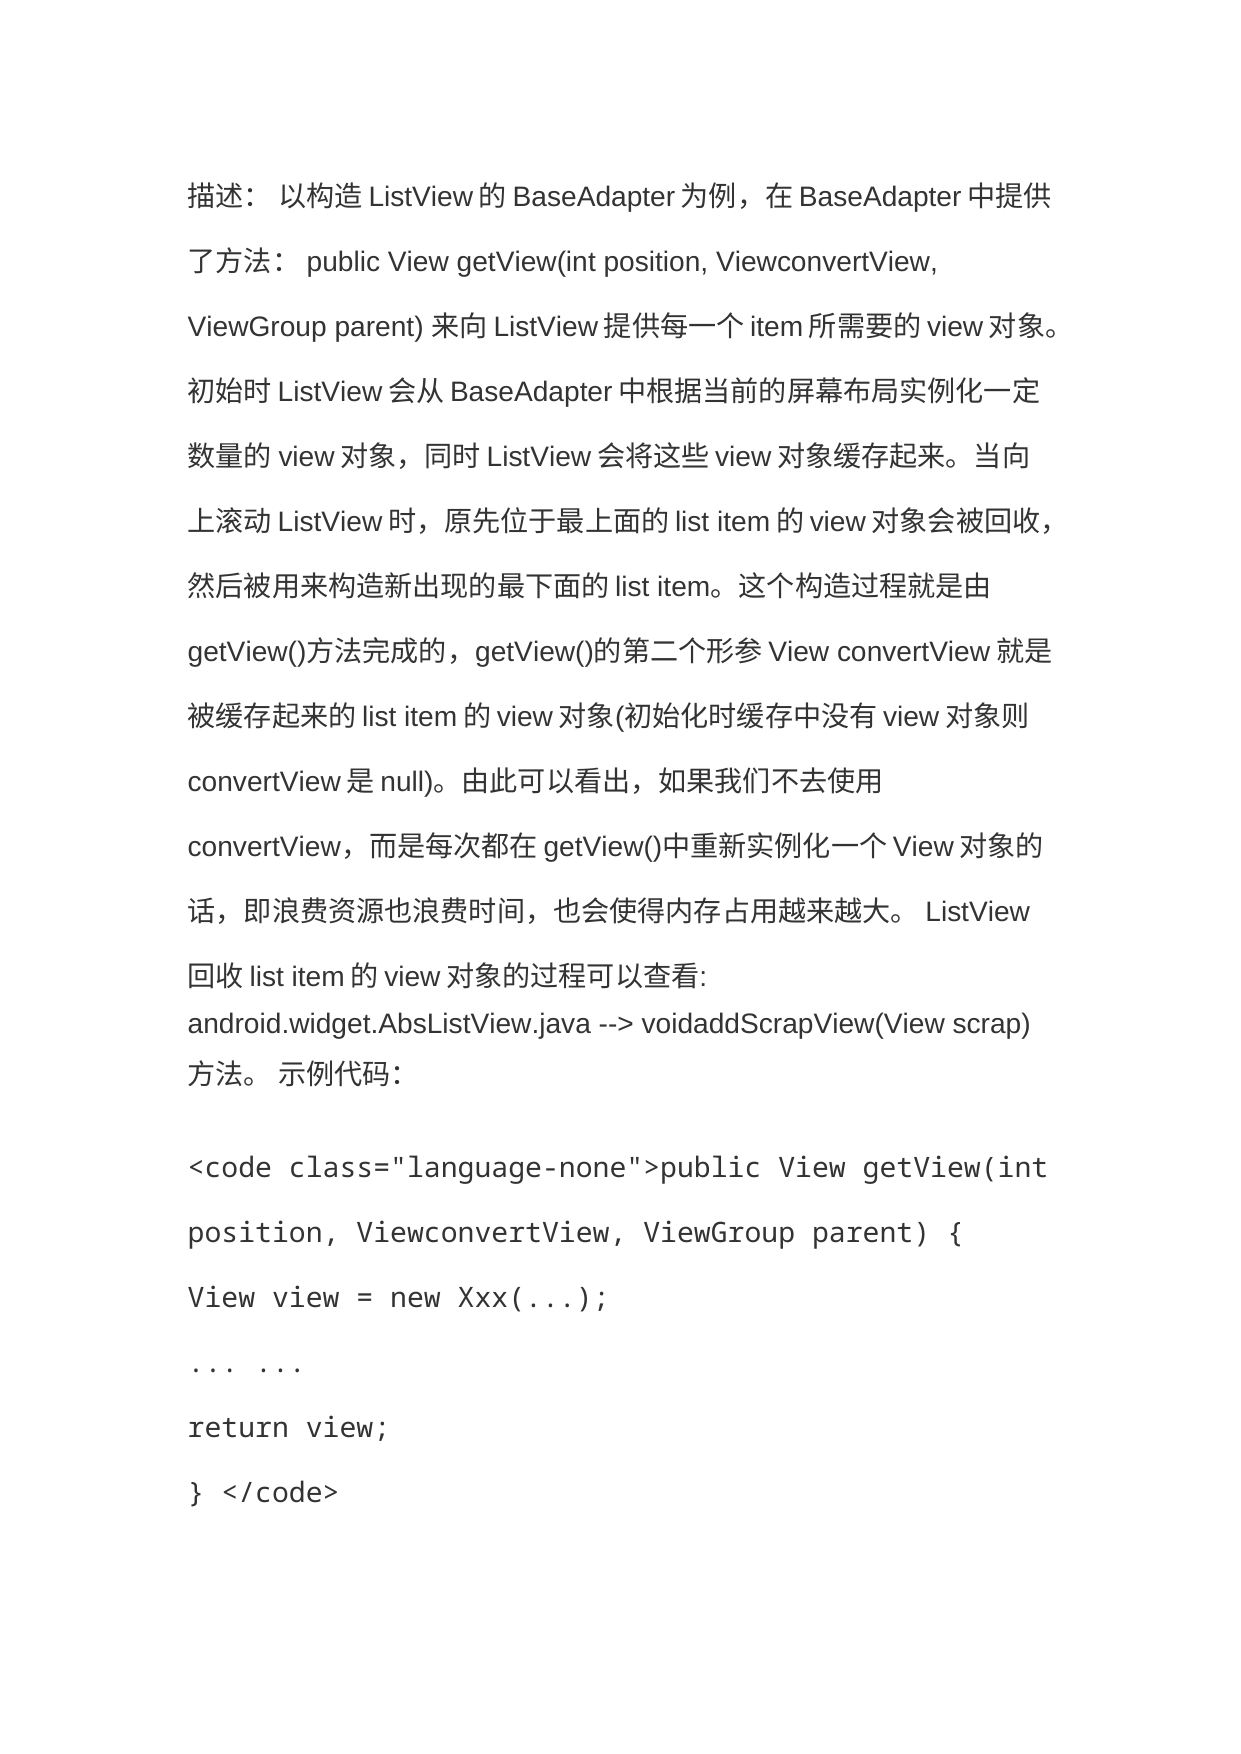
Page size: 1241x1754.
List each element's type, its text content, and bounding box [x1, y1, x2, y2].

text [187, 1134, 1053, 1264]
text View view = new Xxx(...); [187, 1264, 1053, 1329]
text } </code> [187, 1459, 1053, 1524]
text ... ... [187, 1329, 1053, 1394]
text return view; [187, 1394, 1053, 1459]
text 描述： 以构造ListView的BaseAdapter为例，在BaseAdapter中提供了方法： public View getView(int position, ViewconvertView, ViewGroup parent) 来向ListView提供每一个item所需要的view对象。初始时ListView会从BaseAdapter中根据当前的屏幕布局实例化一定数量的 view对象，同时ListView会将这些view对象缓存起来。当向上滚动ListView时，原先位于最上面的list item的view对象会被回收，然后被用来构造新出现的最下面的list item。这个构造过程就是由getView()方法完成的，getView()的第二个形参View convertView就是被缓存起来的list item的view对象(初始化时缓存中没有view对象则convertView是null)。由此可以看出，如果我们不去使用 convertView，而是每次都在getView()中重新实例化一个View对象的话，即浪费资源也浪费时间，也会使得内存占用越来越大。 ListView回收list item的view对象的过程可以查看: android.widget.AbsListView.java --> voidaddScrapView(View scrap) 方法。 示例代码： [187, 162, 1053, 1104]
